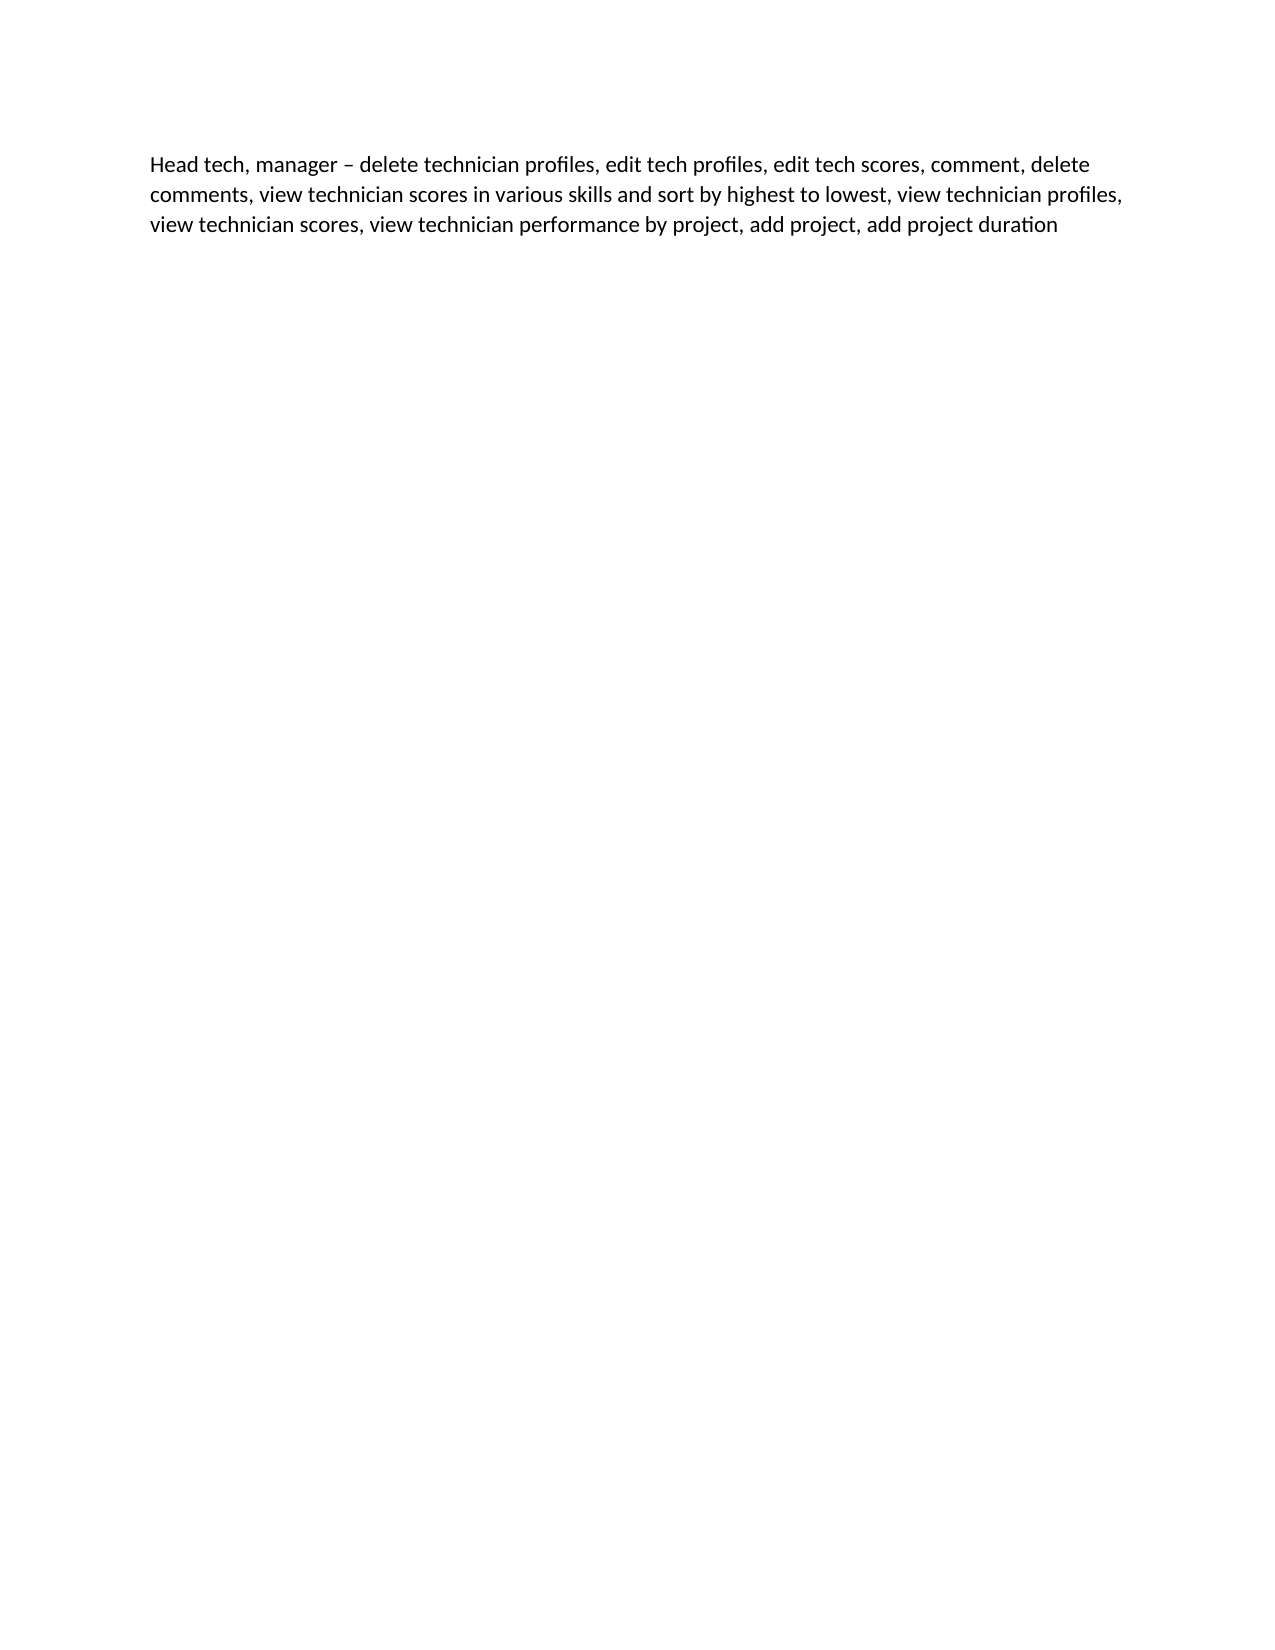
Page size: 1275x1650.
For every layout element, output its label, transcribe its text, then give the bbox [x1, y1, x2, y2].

text Head tech, manager – delete technician profiles, edit tech profiles, edit tech scores, comment, delete comments, view technician scores in various skills and sort by highest to lowest, view technician profiles, view technician scores, view technician performance by project, add project, add project duration [150, 150, 1125, 238]
